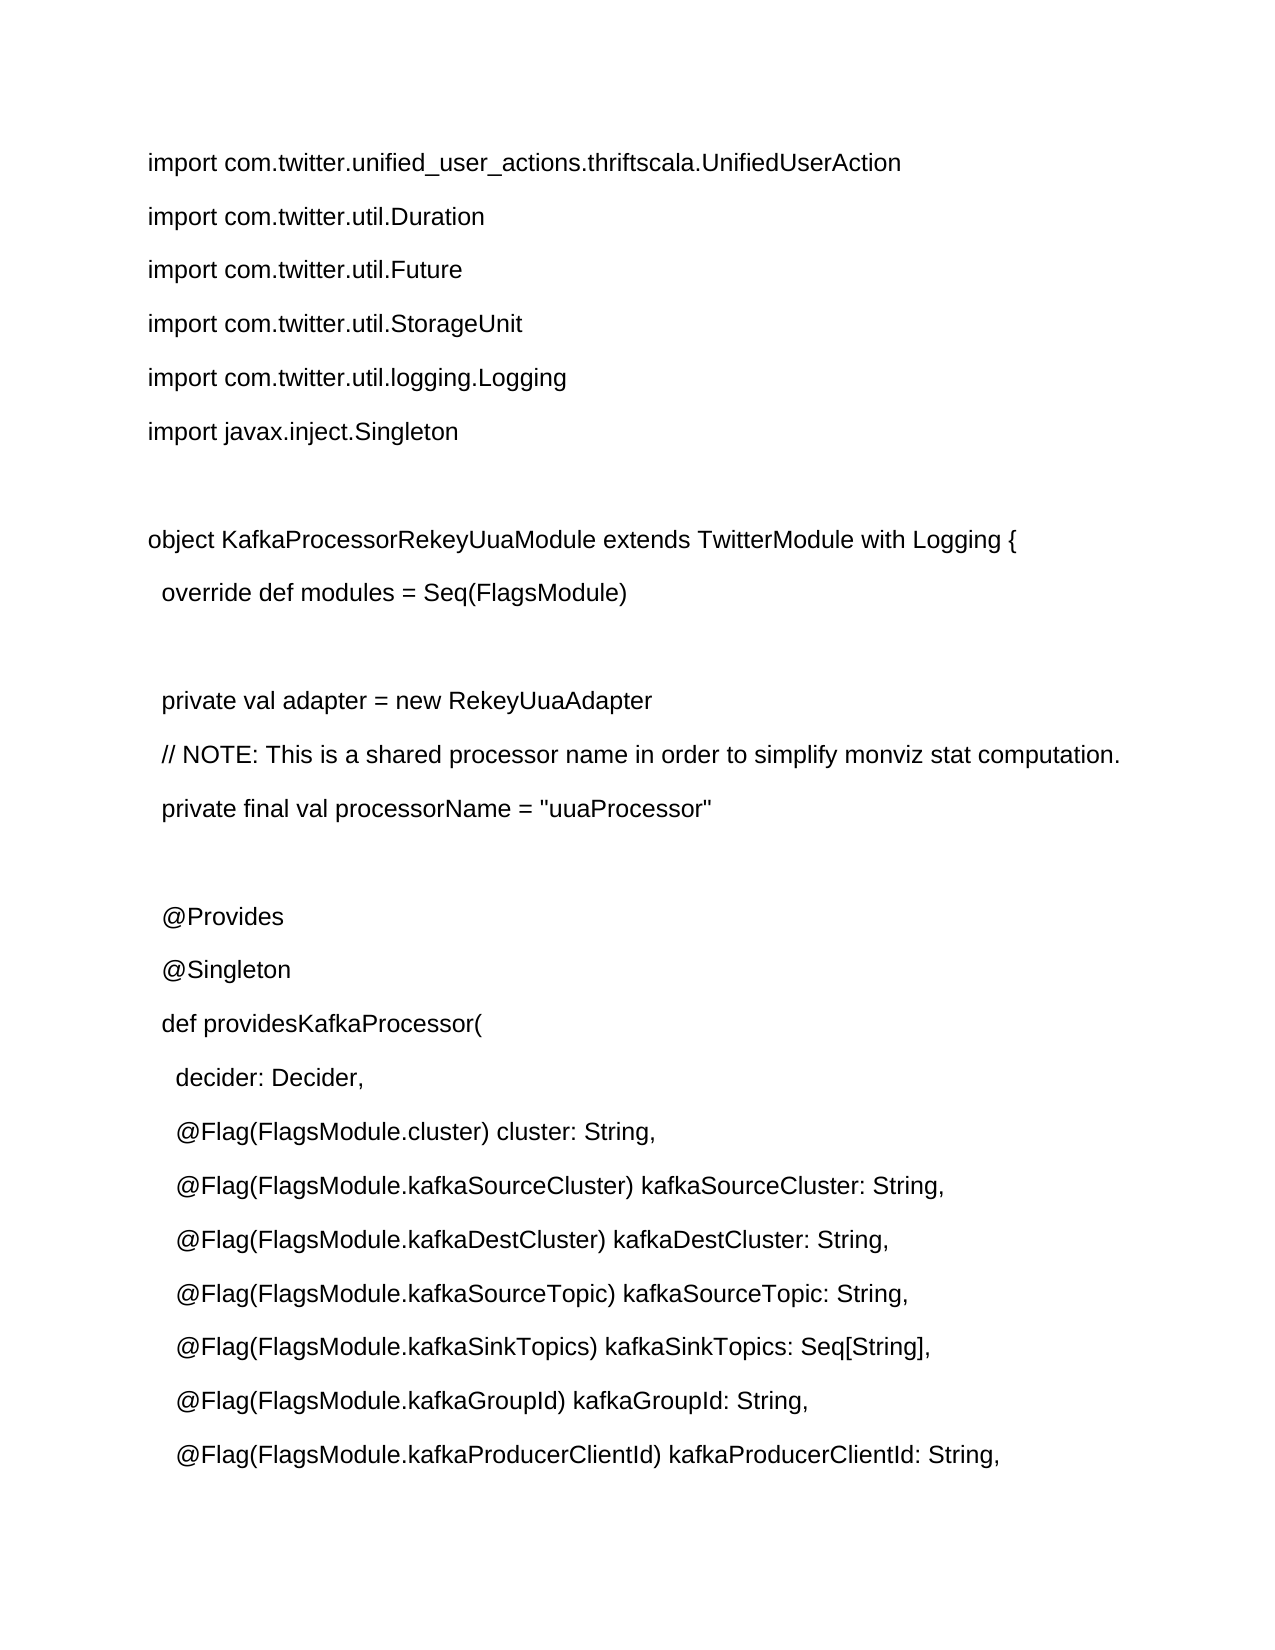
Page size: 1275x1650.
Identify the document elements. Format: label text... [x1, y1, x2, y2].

text @Flag(FlagsModule.kafkaDestCluster) kafkaDestCluster: String, [148, 1225, 1127, 1253]
text @Flag(FlagsModule.kafkaProducerClientId) kafkaProducerClientId: String, [148, 1440, 1127, 1469]
text @Flag(FlagsModule.kafkaSourceTopic) kafkaSourceTopic: String, [148, 1278, 1127, 1307]
text // NOTE: This is a shared processor name in order to simplify monviz stat computation. [148, 740, 1127, 769]
text @Singleton [148, 955, 1127, 984]
text @Flag(FlagsModule.kafkaGroupId) kafkaGroupId: String, [148, 1386, 1127, 1415]
text object KafkaProcessorRekeyUuaModule extends TwitterModule with Logging { [148, 524, 1127, 553]
text import com.twitter.unified_user_actions.thriftscala.UnifiedUserAction [148, 148, 1127, 176]
text import com.twitter.util.StorageUnit [148, 309, 1127, 338]
text def providesKafkaProcessor( [148, 1009, 1127, 1038]
text import javax.inject.Singleton [148, 417, 1127, 446]
text import com.twitter.util.Future [148, 255, 1127, 284]
text private val adapter = new RekeyUuaAdapter [148, 686, 1127, 715]
text override def modules = Seq(FlagsModule) [148, 578, 1127, 607]
text @Provides [148, 902, 1127, 930]
text decider: Decider, [148, 1063, 1127, 1092]
text @Flag(FlagsModule.cluster) cluster: String, [148, 1117, 1127, 1146]
text @Flag(FlagsModule.kafkaSourceCluster) kafkaSourceCluster: String, [148, 1171, 1127, 1199]
text private final val processorName = "uuaProcessor" [148, 794, 1127, 823]
text import com.twitter.util.Duration [148, 201, 1127, 230]
text import com.twitter.util.logging.Logging [148, 363, 1127, 392]
text @Flag(FlagsModule.kafkaSinkTopics) kafkaSinkTopics: Seq[String], [148, 1332, 1127, 1361]
